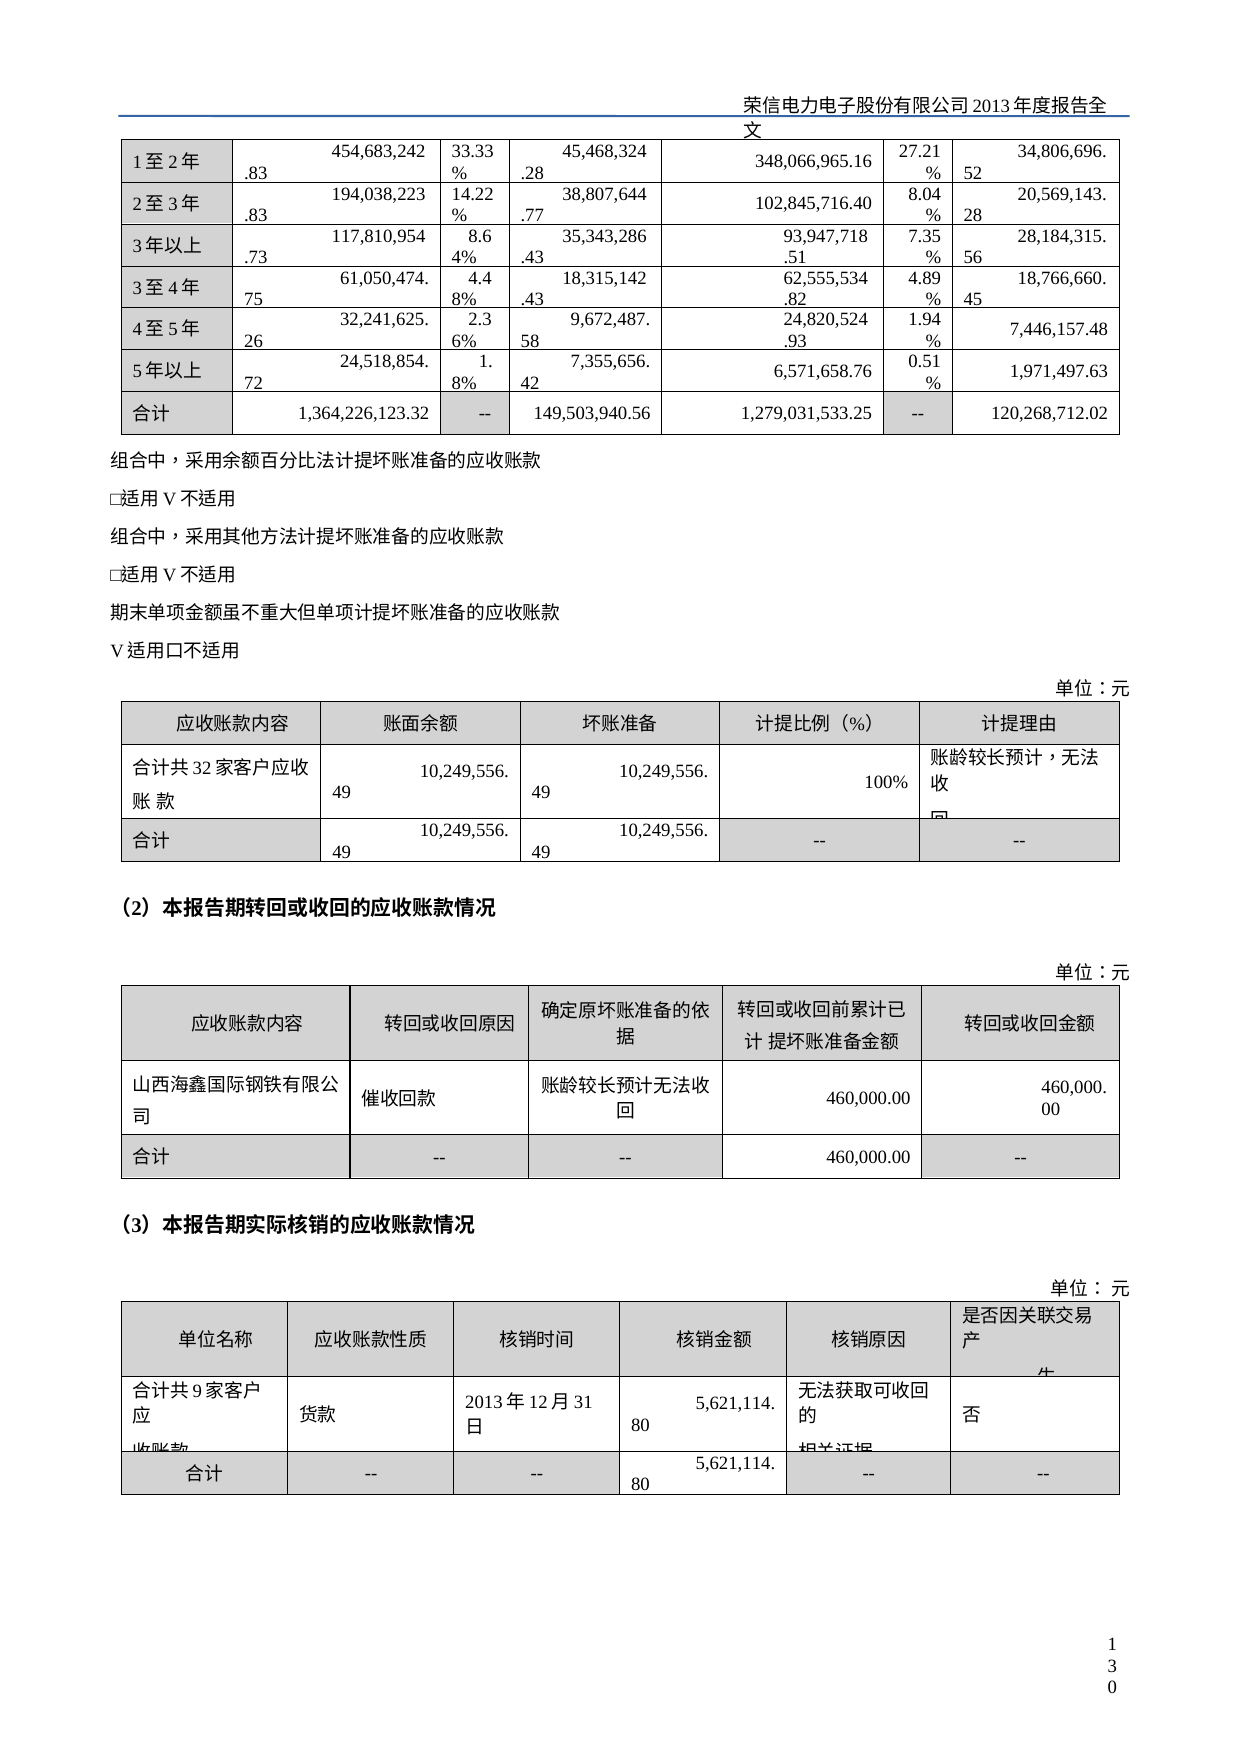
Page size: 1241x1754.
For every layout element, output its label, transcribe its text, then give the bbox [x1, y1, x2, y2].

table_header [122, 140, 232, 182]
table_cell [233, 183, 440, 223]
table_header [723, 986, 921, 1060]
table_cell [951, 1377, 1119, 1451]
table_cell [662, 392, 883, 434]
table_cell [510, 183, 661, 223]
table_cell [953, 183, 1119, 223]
text 组合中，采用余额百分比法计提坏账准备的应收账款 [110, 447, 1130, 473]
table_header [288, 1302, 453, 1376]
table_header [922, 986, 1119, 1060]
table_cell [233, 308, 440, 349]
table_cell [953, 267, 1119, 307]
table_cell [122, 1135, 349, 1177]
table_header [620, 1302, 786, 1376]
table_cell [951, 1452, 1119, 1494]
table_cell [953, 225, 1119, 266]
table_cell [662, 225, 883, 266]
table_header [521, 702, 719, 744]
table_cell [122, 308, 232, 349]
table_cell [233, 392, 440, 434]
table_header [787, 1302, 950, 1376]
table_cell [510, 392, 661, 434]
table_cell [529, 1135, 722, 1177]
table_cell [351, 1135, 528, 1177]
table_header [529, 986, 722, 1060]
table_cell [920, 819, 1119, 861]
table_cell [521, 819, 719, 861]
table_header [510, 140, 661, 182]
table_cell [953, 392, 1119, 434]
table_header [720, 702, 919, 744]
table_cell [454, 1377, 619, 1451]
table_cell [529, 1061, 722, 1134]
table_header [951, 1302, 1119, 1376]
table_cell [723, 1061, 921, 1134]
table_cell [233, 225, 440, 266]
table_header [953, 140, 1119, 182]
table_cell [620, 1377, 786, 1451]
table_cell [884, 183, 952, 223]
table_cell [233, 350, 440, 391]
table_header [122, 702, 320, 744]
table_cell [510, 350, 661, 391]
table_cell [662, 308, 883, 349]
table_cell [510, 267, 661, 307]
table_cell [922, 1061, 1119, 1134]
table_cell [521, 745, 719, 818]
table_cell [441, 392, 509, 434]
text 单位：元 [110, 959, 1130, 985]
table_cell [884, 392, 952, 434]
text □适用V不适用 [110, 562, 1130, 587]
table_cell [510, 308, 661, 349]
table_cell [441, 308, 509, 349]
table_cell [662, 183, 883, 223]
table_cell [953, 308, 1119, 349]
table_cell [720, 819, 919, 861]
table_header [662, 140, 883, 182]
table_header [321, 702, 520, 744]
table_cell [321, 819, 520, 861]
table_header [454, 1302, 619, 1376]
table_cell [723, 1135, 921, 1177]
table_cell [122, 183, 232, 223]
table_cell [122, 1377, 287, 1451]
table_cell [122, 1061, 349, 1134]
text □适用V不适用 [110, 486, 1130, 511]
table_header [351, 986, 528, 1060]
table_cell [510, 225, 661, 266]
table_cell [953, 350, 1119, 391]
text 单位： 元 [110, 1276, 1130, 1301]
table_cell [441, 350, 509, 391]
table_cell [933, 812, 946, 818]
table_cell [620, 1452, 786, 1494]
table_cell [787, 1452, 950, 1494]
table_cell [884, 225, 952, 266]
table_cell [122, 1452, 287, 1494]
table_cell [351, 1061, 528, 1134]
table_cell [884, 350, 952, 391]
text V适用口不适用 [110, 638, 1130, 663]
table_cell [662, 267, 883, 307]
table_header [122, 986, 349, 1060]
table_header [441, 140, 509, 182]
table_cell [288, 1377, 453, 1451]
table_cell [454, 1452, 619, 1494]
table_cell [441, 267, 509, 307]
text 组合中，采用其他方法计提坏账准备的应收账款 [110, 523, 1130, 549]
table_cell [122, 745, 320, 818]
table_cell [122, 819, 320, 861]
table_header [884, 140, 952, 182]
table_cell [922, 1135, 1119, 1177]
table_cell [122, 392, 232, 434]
text 期末单项金额虽不重大但单项计提坏账准备的应收账款 [110, 599, 1130, 625]
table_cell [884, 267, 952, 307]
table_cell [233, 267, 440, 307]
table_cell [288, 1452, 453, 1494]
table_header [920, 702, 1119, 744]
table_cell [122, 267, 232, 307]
text （3）本报告期实际核销的应收账款情况 [110, 1210, 1130, 1238]
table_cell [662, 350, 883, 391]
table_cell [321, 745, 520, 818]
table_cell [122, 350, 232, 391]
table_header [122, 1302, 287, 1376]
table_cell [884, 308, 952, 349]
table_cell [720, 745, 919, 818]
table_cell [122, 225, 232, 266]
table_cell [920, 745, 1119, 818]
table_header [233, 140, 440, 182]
text （2）本报告期转回或收回的应收账款情况 [110, 893, 1130, 922]
text 单位：元 [110, 676, 1130, 701]
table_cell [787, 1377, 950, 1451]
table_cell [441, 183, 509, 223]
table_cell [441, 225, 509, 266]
